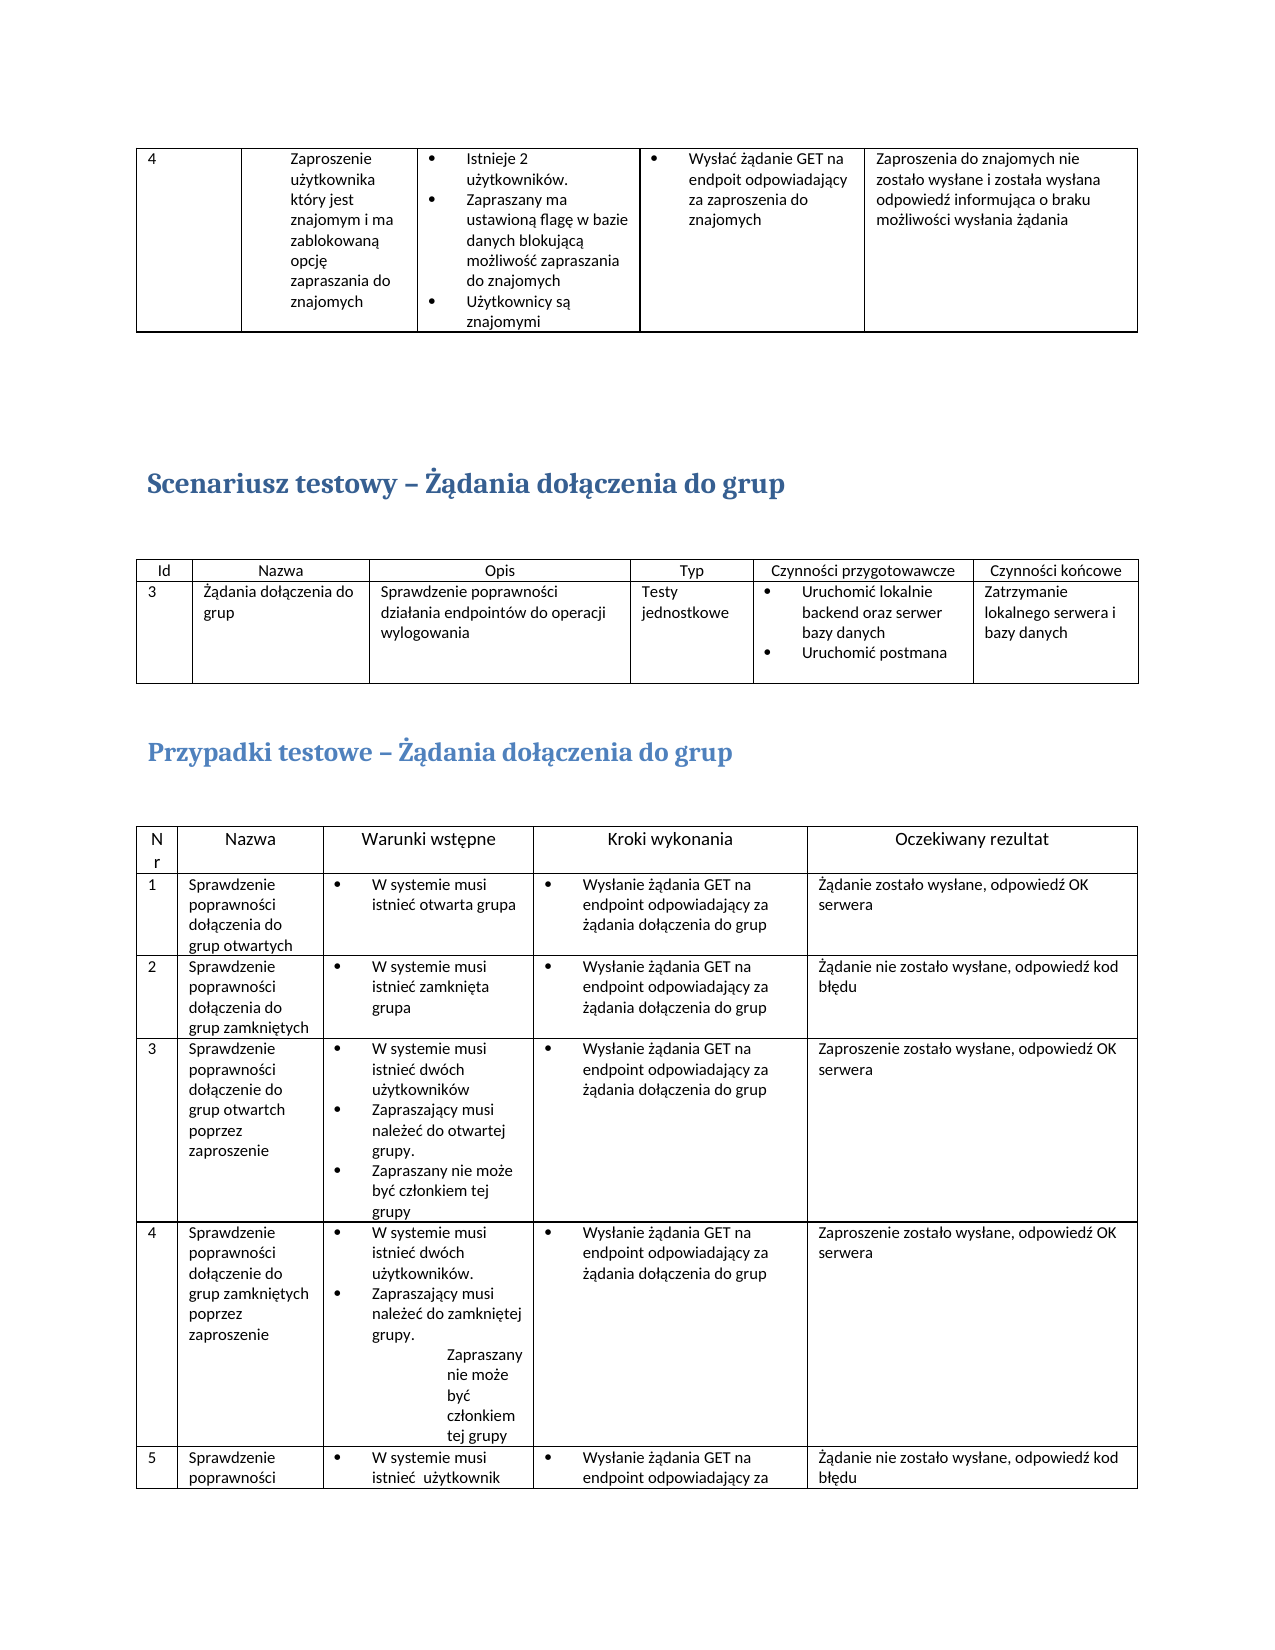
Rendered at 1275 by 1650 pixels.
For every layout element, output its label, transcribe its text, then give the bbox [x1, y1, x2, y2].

table_cell 2 [137, 956, 177, 1037]
table_cell Zatrzymanie lokalnego serwera i bazy danych [974, 582, 1138, 683]
subtitle Scenariusz testowy – Żądania dołączenia do grup [148, 468, 1127, 501]
table_cell W systemie musi istnieć zamknięta grupa [324, 956, 533, 1037]
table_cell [324, 1447, 533, 1487]
table_cell Żądanie zostało wysłane, odpowiedź OK serwera [808, 874, 1137, 955]
table_cell 3 [137, 1039, 177, 1221]
table_cell Uruchomić lokalnie backend oraz serwer bazy danych Uruchomić postmana [754, 582, 973, 683]
table_cell 5 [137, 1447, 177, 1487]
table_cell Zaproszenie zostało wysłane, odpowiedź OK serwera [808, 1223, 1137, 1446]
table_header Warunki wstępne [324, 827, 533, 873]
table_cell Wysłanie żądania GET na endpoint odpowiadający za żądania dołączenia do grup [534, 1039, 807, 1221]
table_header Kroki wykonania [534, 827, 807, 873]
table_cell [178, 1447, 323, 1487]
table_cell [865, 149, 1137, 331]
table_cell Żądania dołączenia do grup [193, 582, 369, 683]
table_header Oczekiwany rezultat [808, 827, 1137, 873]
table_cell W systemie musi istnieć otwarta grupa [324, 874, 533, 955]
table_cell Wysłanie żądania GET na endpoint odpowiadający za żądania dołączenia do grup [534, 1223, 807, 1446]
subtitle Przypadki testowe – Żądania dołączenia do grup [148, 737, 1127, 768]
table_cell 4 [137, 149, 241, 331]
table_cell Sprawdzenie poprawności dołączenie do grup zamkniętych poprzez zaproszenie [178, 1223, 323, 1446]
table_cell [808, 1447, 1137, 1487]
table_header Typ [631, 560, 753, 581]
table_cell Żądanie nie zostało wysłane, odpowiedź kod błędu [808, 956, 1137, 1037]
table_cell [534, 1447, 807, 1487]
table_cell Zaproszenie użytkownika który jest znajomym i ma zablokowaną opcję zapraszania do znajomych [242, 149, 417, 331]
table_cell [641, 149, 864, 331]
table_header Czynności przygotowawcze [754, 560, 973, 581]
table_cell Istnieje 2 użytkowników. Zapraszany ma ustawioną flagę w bazie danych blokującą możliwość zapraszania do znajomych Użytkownicy są znajomymi [418, 149, 639, 331]
table_cell W systemie musi istnieć dwóch użytkowników Zapraszający musi należeć do otwartej grupy. Zapraszany nie może być członkiem tej grupy [324, 1039, 533, 1221]
table_header Opis [370, 560, 630, 581]
table_header Id [137, 560, 192, 581]
table_cell Wysłanie żądania GET na endpoint odpowiadający za żądania dołączenia do grup [534, 874, 807, 955]
table_cell Sprawdzenie poprawności dołączenie do grup otwartch poprzez zaproszenie [178, 1039, 323, 1221]
table_cell W systemie musi istnieć dwóch użytkowników. Zapraszający musi należeć do zamkniętej grupy. Zapraszany nie może być członkiem tej grupy [324, 1223, 533, 1446]
table_cell 4 [137, 1223, 177, 1446]
table_header Czynności końcowe [974, 560, 1138, 581]
table_header Nazwa [178, 827, 323, 873]
table_cell Wysłanie żądania GET na endpoint odpowiadający za żądania dołączenia do grup [534, 956, 807, 1037]
table_header Nr [137, 827, 177, 873]
table_cell Testy jednostkowe [631, 582, 753, 683]
table_cell Sprawdzenie poprawności dołączenia do grup zamkniętych [178, 956, 323, 1037]
table_cell Zaproszenie zostało wysłane, odpowiedź OK serwera [808, 1039, 1137, 1221]
table_cell 3 [137, 582, 192, 683]
table_cell Sprawdzenie poprawności dołączenia do grup otwartych [178, 874, 323, 955]
table_cell Sprawdzenie poprawności działania endpointów do operacji wylogowania [370, 582, 630, 683]
table_header Nazwa [193, 560, 369, 581]
table_cell 1 [137, 874, 177, 955]
